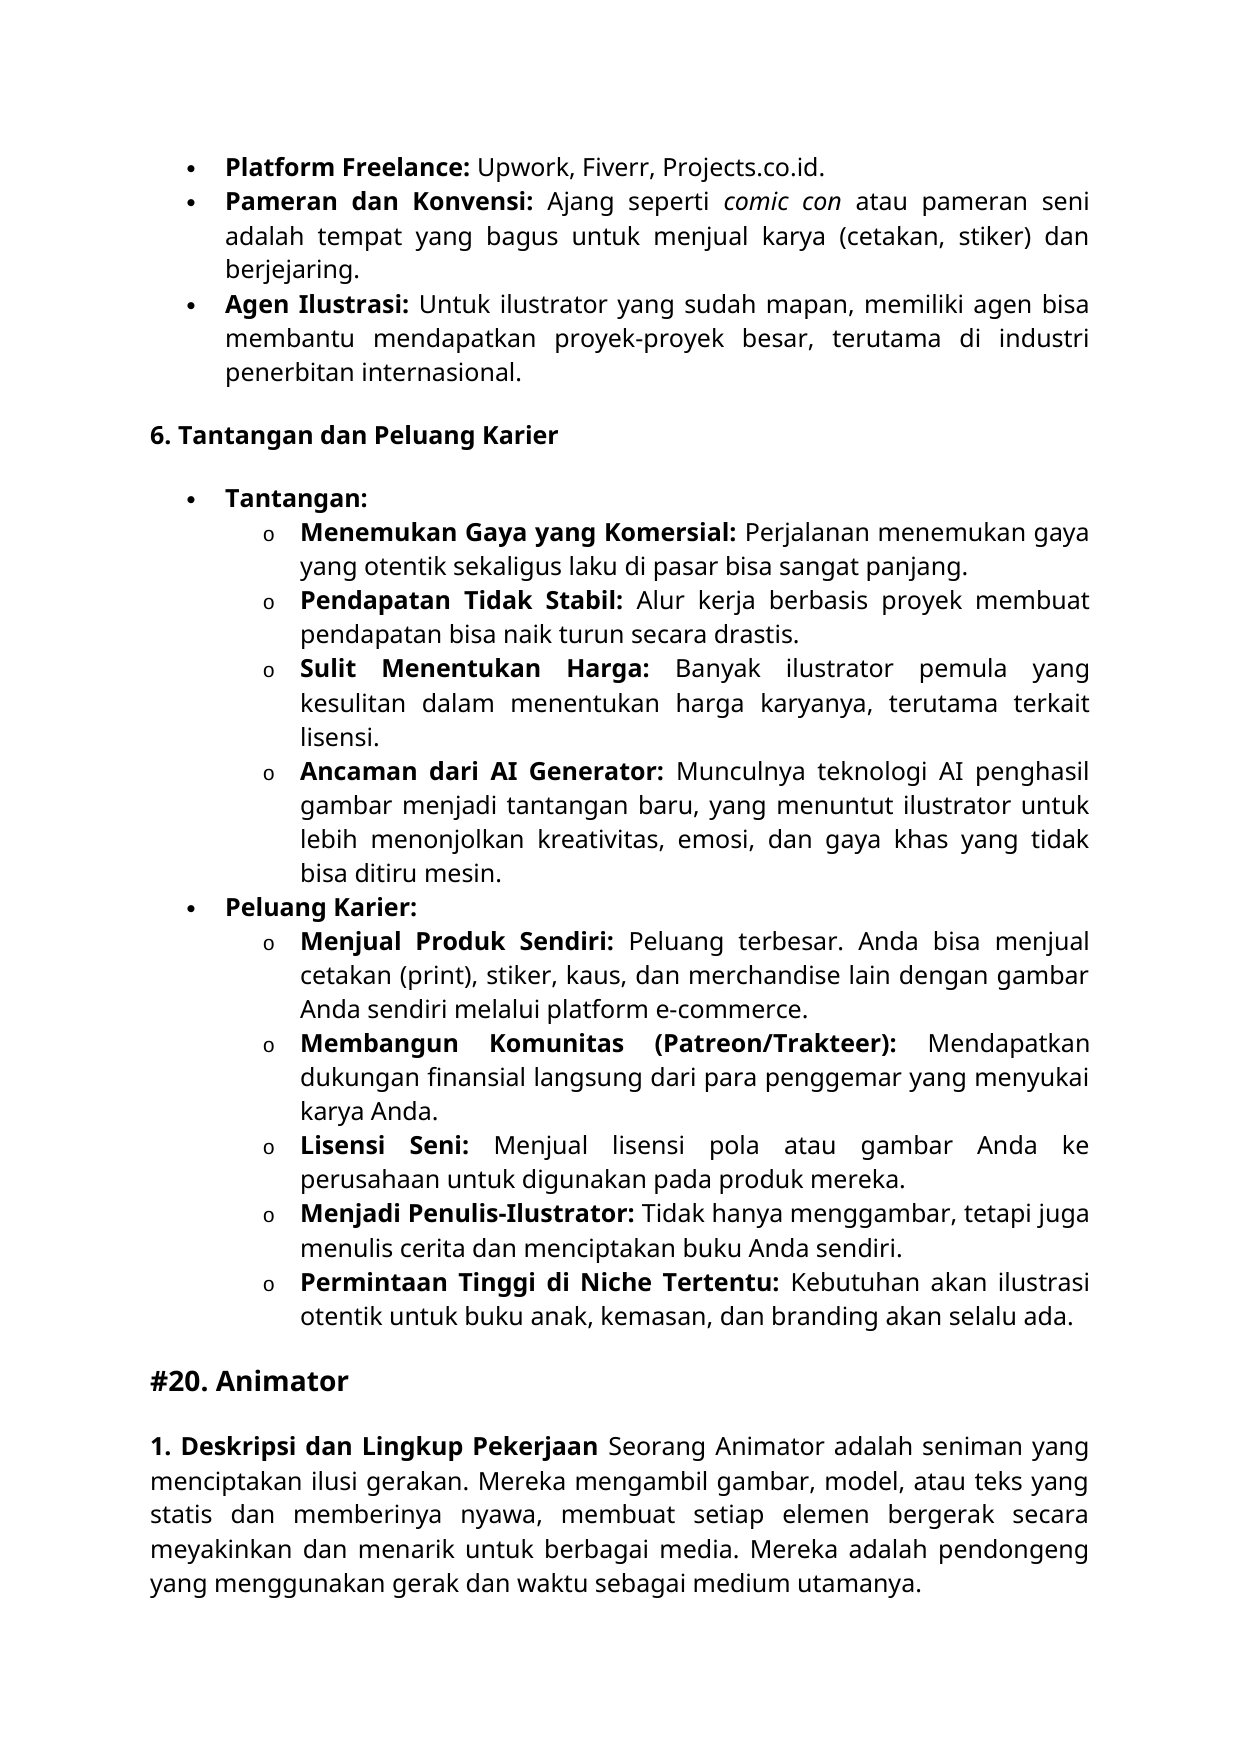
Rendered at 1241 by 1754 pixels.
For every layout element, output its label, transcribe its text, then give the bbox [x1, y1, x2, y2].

list Pameran dan Konvensi: Ajang seperti comic con atau pameran seni adalah tempat yang bagus untuk menjual karya (cetakan, stiker) dan berjejaring. [187, 184, 1090, 286]
list Lisensi Seni: Menjual lisensi pola atau gambar Anda ke perusahaan untuk digunakan pada produk mereka. [262, 1128, 1090, 1196]
text 1. Deskripsi dan Lingkup Pekerjaan Seorang Animator adalah seniman yang menciptakan ilusi gerakan. Mereka mengambil gambar, model, atau teks yang statis dan memberinya nyawa, membuat setiap elemen bergerak secara meyakinkan dan menarik untuk berbagai media. Mereka adalah pendongeng yang menggunakan gerak dan waktu sebagai medium utamanya. [150, 1429, 1090, 1599]
list Peluang Karier: [187, 889, 1090, 924]
list Agen Ilustrasi: Untuk ilustrator yang sudah mapan, memiliki agen bisa membantu mendapatkan proyek-proyek besar, terutama di industri penerbitan internasional. [187, 286, 1090, 388]
list Menemukan Gaya yang Komersial: Perjalanan menemukan gaya yang otentik sekaligus laku di pasar bisa sangat panjang. [262, 515, 1090, 583]
list Membangun Komunitas (Patreon/Trakteer): Mendapatkan dukungan finansial langsung dari para penggemar yang menyukai karya Anda. [262, 1026, 1090, 1128]
list Sulit Menentukan Harga: Banyak ilustrator pemula yang kesulitan dalam menentukan harga karyanya, terutama terkait lisensi. [262, 651, 1090, 753]
list Menjadi Penulis-Ilustrator: Tidak hanya menggambar, tetapi juga menulis cerita dan menciptakan buku Anda sendiri. [262, 1196, 1090, 1264]
list Platform Freelance: Upwork, Fiverr, Projects.co.id. [187, 150, 1090, 184]
text #20. Animator [150, 1362, 1090, 1400]
list Tantangan: [187, 481, 1090, 515]
text 6. Tantangan dan Peluang Karier [150, 418, 1090, 452]
list Pendapatan Tidak Stabil: Alur kerja berbasis proyek membuat pendapatan bisa naik turun secara drastis. [262, 583, 1090, 651]
list Ancaman dari AI Generator: Munculnya teknologi AI penghasil gambar menjadi tantangan baru, yang menuntut ilustrator untuk lebih menonjolkan kreativitas, emosi, dan gaya khas yang tidak bisa ditiru mesin. [262, 753, 1090, 889]
list Permintaan Tinggi di Niche Tertentu: Kebutuhan akan ilustrasi otentik untuk buku anak, kemasan, dan branding akan selalu ada. [262, 1264, 1090, 1332]
list Menjual Produk Sendiri: Peluang terbesar. Anda bisa menjual cetakan (print), stiker, kaus, dan merchandise lain dengan gambar Anda sendiri melalui platform e-commerce. [262, 924, 1090, 1026]
